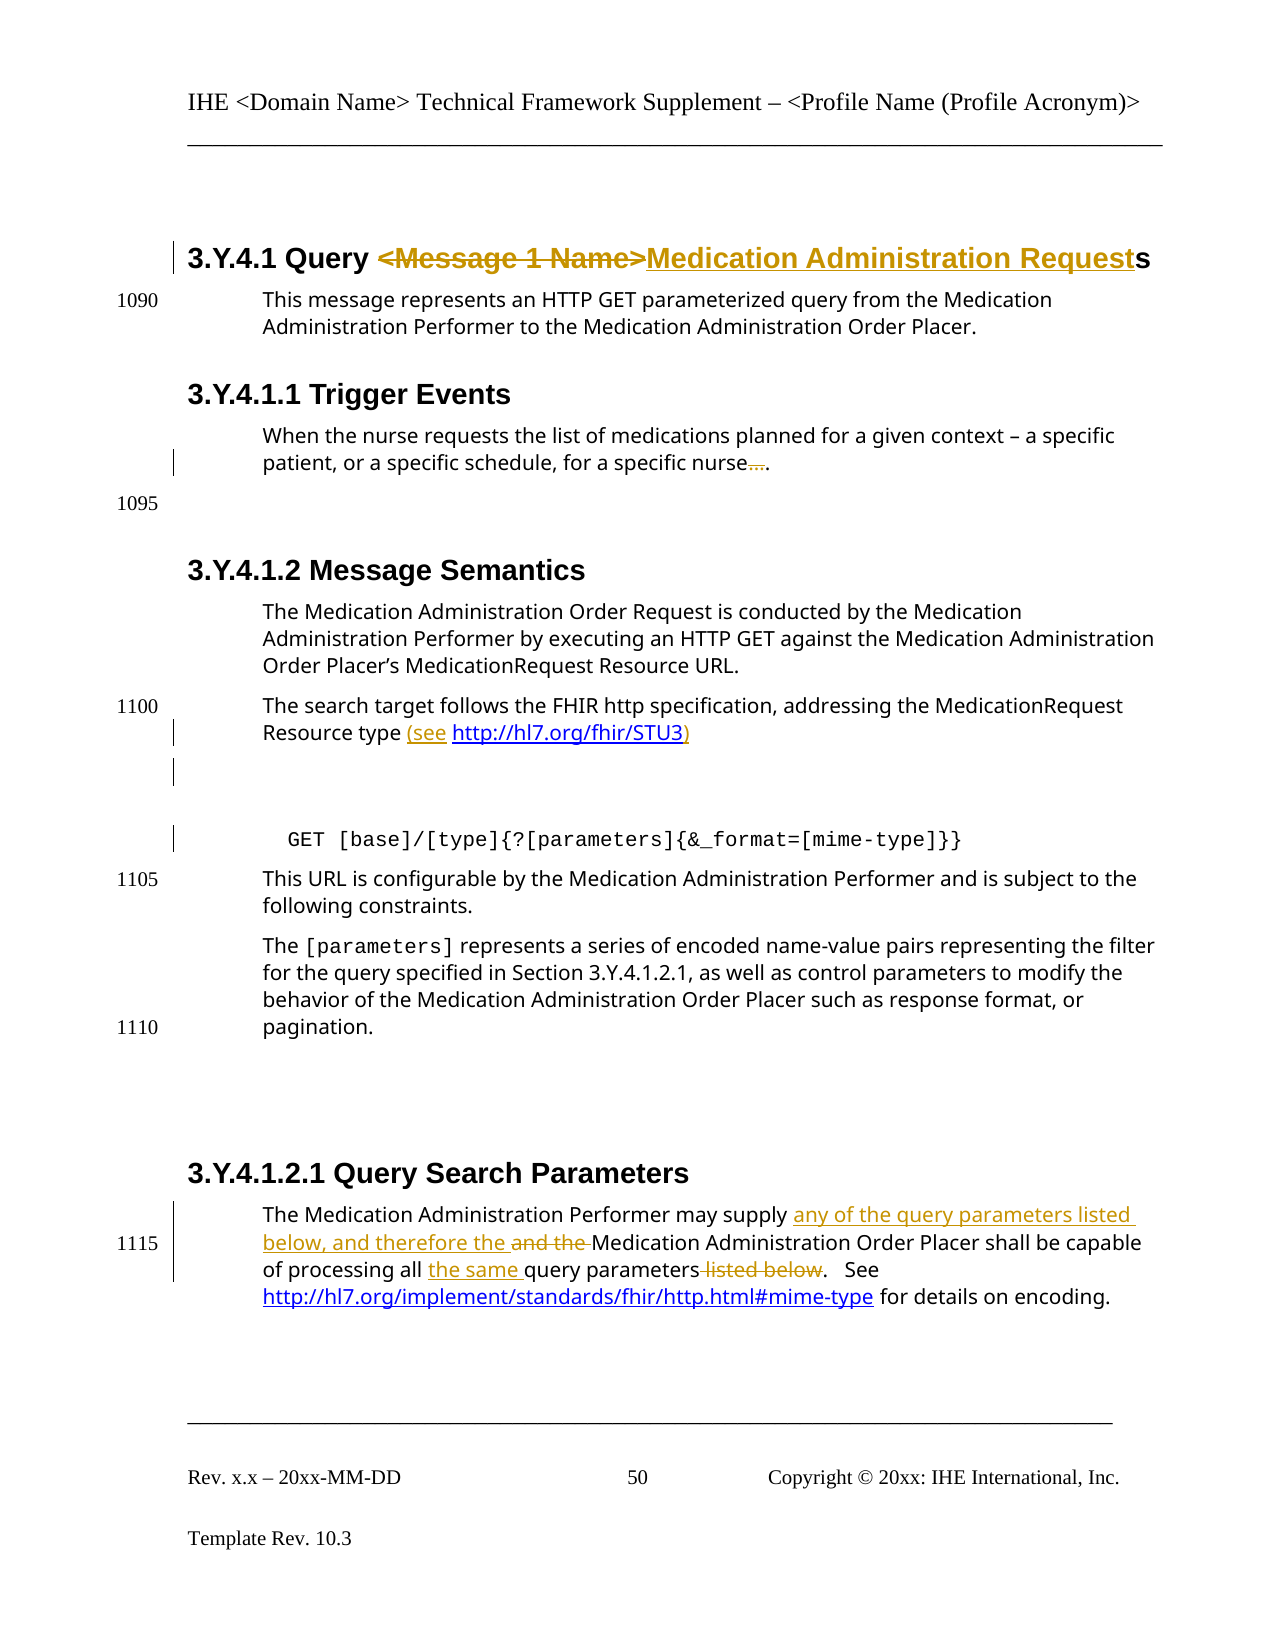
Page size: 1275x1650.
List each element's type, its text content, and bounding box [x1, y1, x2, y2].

text This URL is configurable by the Medication Administration Performer and is subject to the following constraints. [262, 865, 1162, 919]
text The [parameters] represents a series of encoded name-value pairs representing the filter for the query specified in Section 3.Y.4.1.2.1, as well as control parameters to modify the behavior of the Medication Administration Order Placer such as response format, or pagination. [262, 931, 1162, 1040]
subtitle 3.Y.4.1.2.1 Query Search Parameters [187, 1156, 1162, 1190]
subtitle 3.Y.4.1 Query s [187, 241, 1162, 274]
text The Medication Administration Order Request is conducted by the Medication Administration Performer by executing an HTTP GET against the Medication Administration Order Placer’s MedicationRequest Resource URL. [262, 598, 1162, 679]
text GET [base]/[type]{?[parameters]{&_format=[mime-type]}} [262, 825, 1162, 852]
text The search target follows the FHIR http specification, addressing the MedicationRequest Resource type http://hl7.org/fhir/STU3 [262, 692, 1162, 746]
text When the nurse requests the list of medications planned for a given context – a specific patient, or a specific schedule, for a specific nurse. [262, 422, 1162, 476]
subtitle 3.Y.4.1.1 Trigger Events [187, 377, 1162, 411]
text This message represents an HTTP GET parameterized query from the Medication Administration Performer to the Medication Administration Order Placer. [262, 286, 1162, 340]
subtitle 3.Y.4.1.2 Message Semantics [187, 553, 1162, 587]
text The Medication Administration Performer may supply Medication Administration Order Placer shall be capable of processing all query parameters. See http://hl7.org/implement/standards/fhir/http.html#mime-type for details on encoding. [262, 1201, 1162, 1309]
